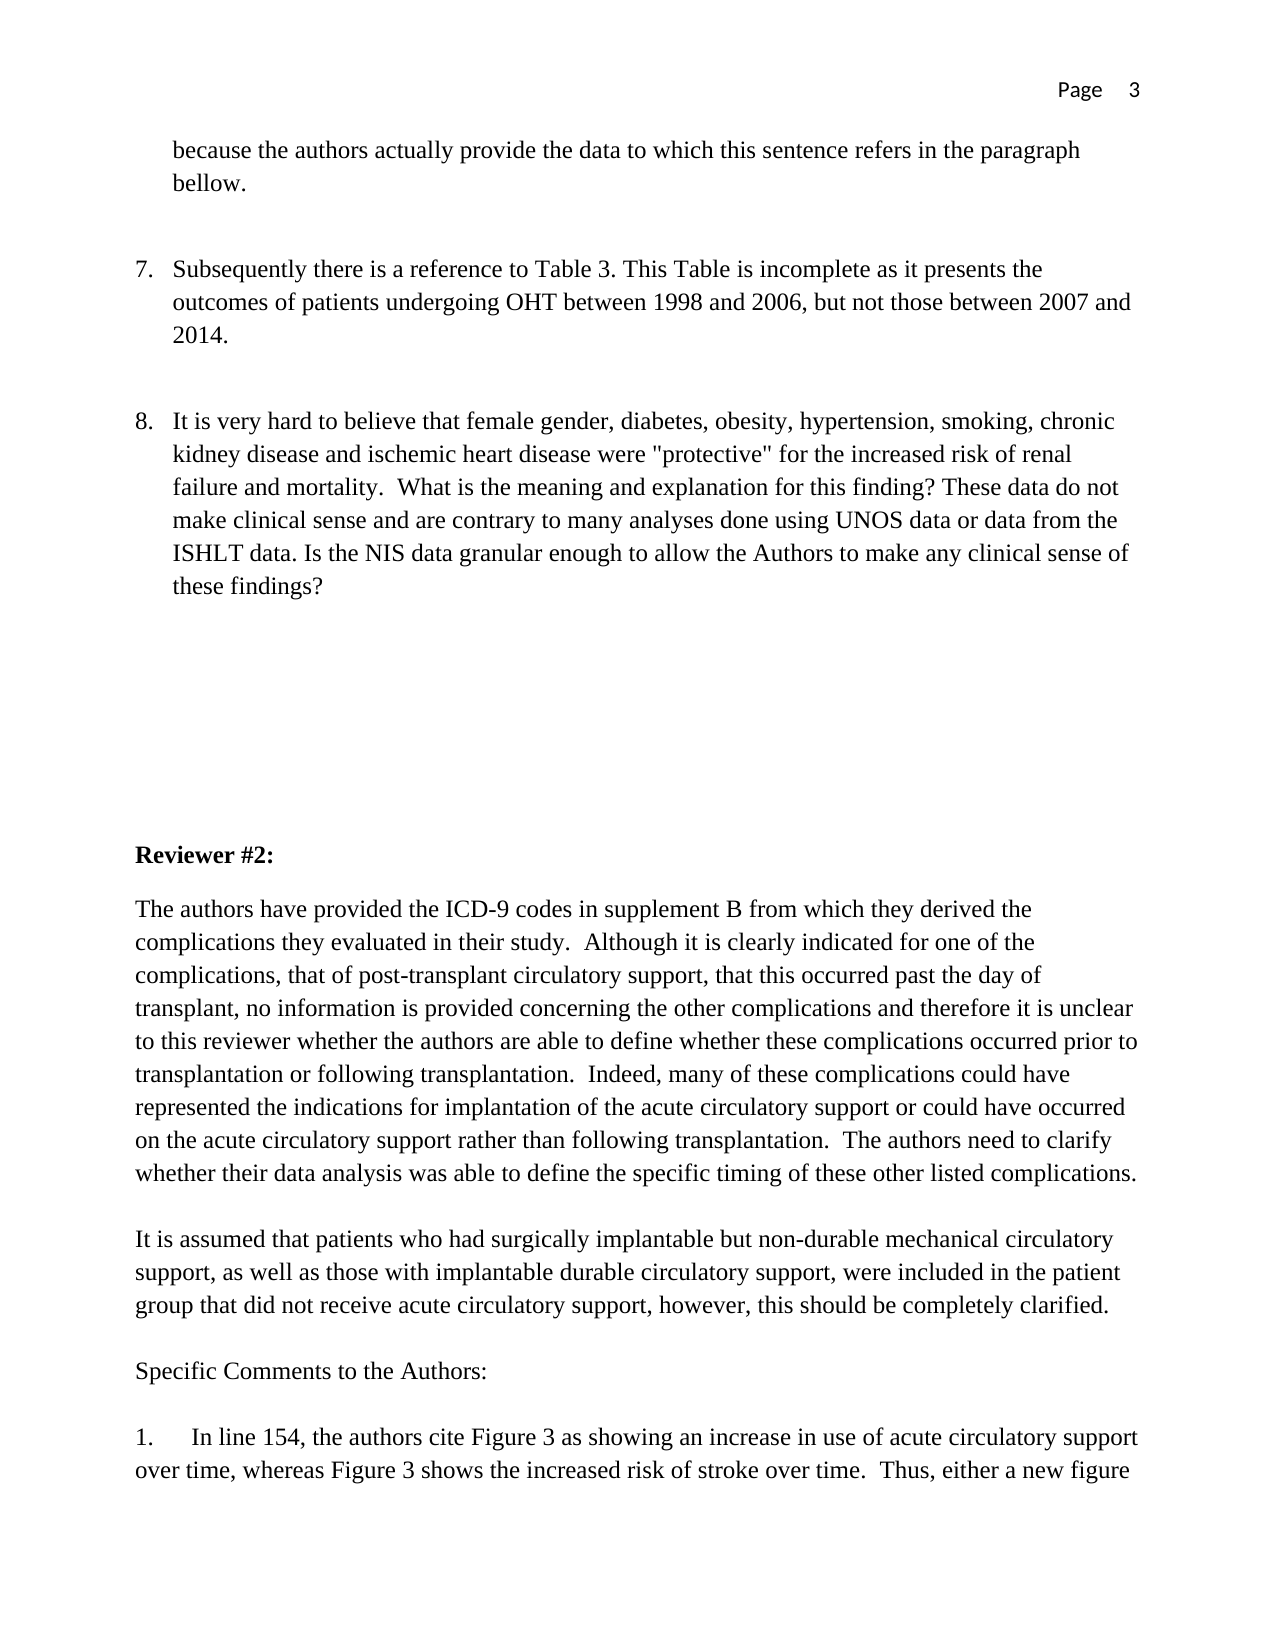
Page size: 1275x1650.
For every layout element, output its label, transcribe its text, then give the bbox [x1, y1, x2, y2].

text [135, 894, 1140, 1484]
list Subsequently there is a reference to Table 3. This Table is incomplete as it presents the outcomes of patients undergoing OHT between 1998 and 2006, but not those between 2007 and 2014. [135, 254, 1140, 381]
list It is very hard to believe that female gender, diabetes, obesity, hypertension, smoking, chronic kidney disease and ischemic heart disease were "protective" for the increased risk of renal failure and mortality. What is the meaning and explanation for this finding? These data do not make clinical sense and are contrary to many analyses done using UNOS data or data from the ISHLT data. Is the NIS data granular enough to allow the Authors to make any clinical sense of these findings? [135, 406, 1140, 600]
text Reviewer #2: [135, 840, 1140, 869]
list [135, 135, 1140, 229]
